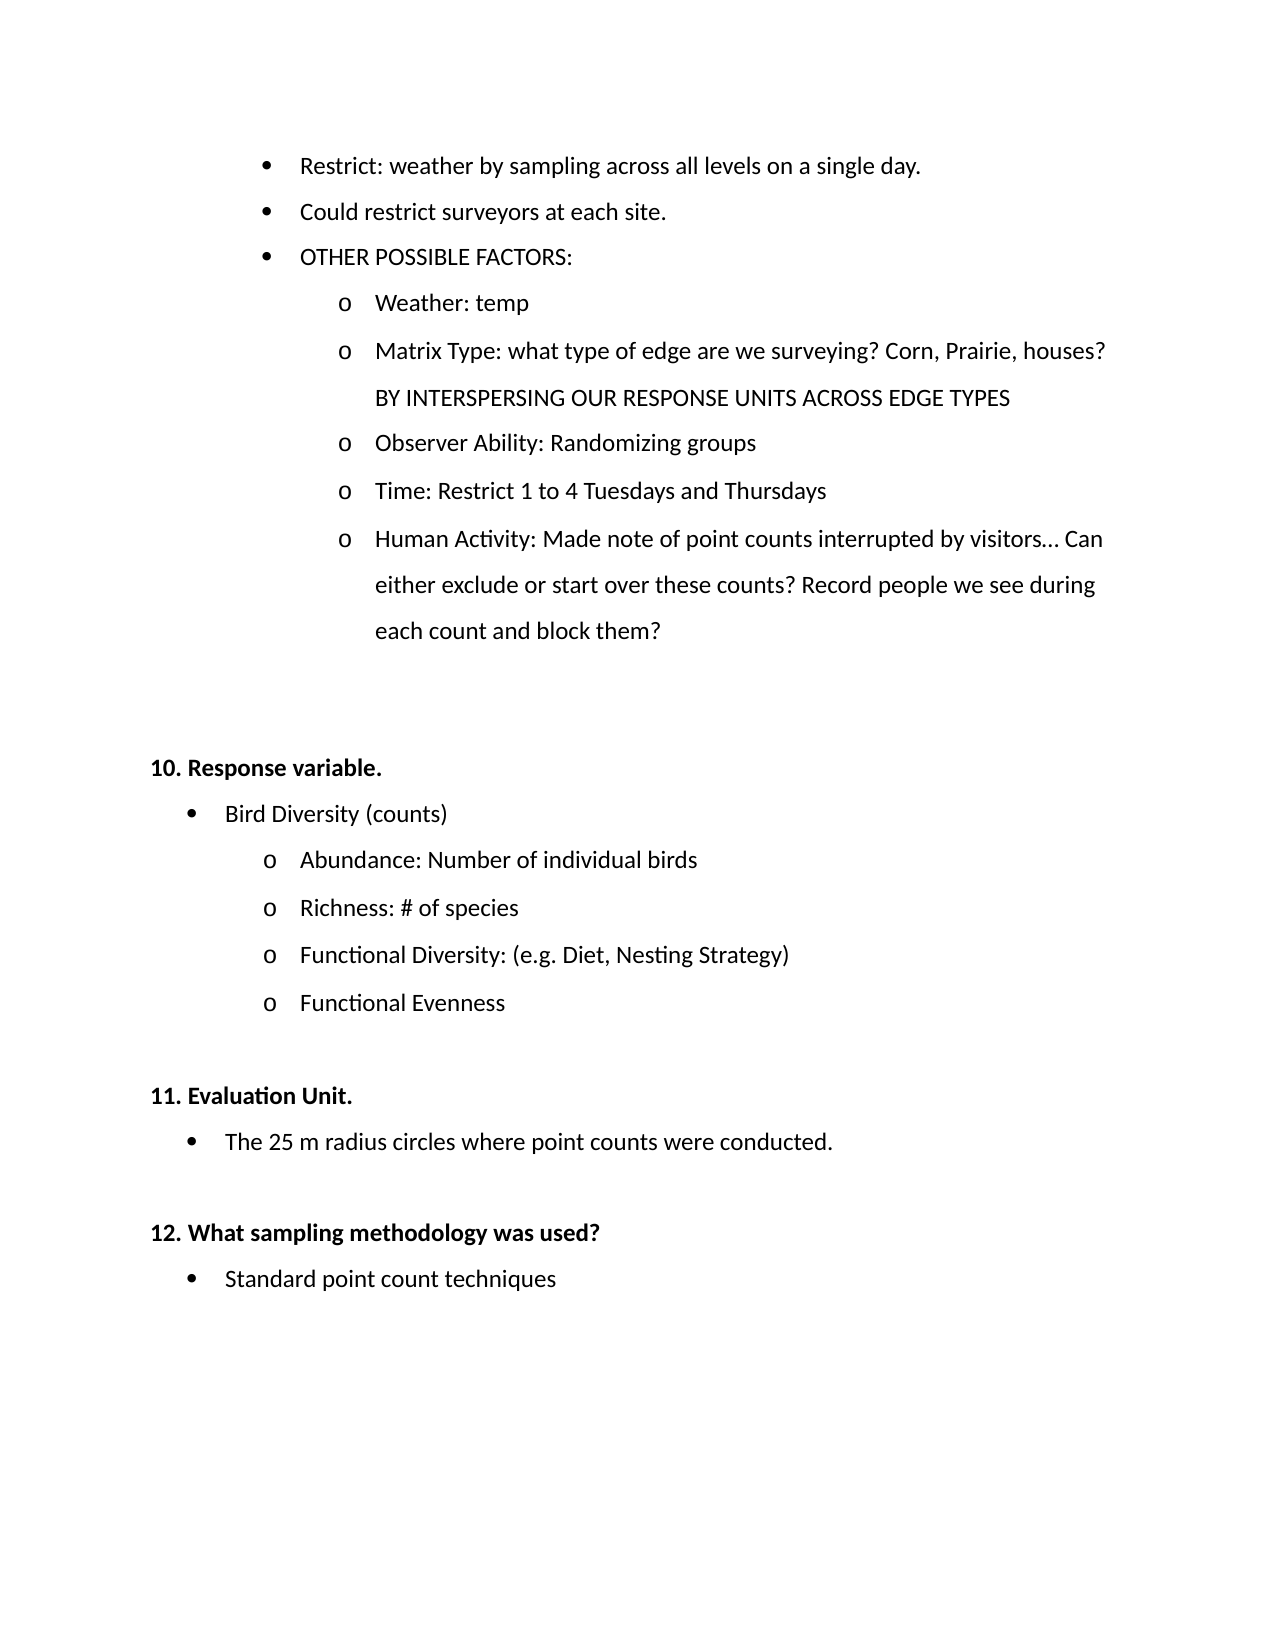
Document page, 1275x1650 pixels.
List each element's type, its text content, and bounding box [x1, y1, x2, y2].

list Human Activity: Made note of point counts interrupted by visitors… Can either exclude or start over these counts? Record people we see during each count and block them? [337, 523, 1125, 646]
list The 25 m radius circles where point counts were conducted. [187, 1126, 1125, 1156]
list Time: Restrict 1 to 4 Tuesdays and Thursdays [337, 475, 1125, 507]
list Could restrict surveyors at each site. [262, 196, 1125, 226]
list Functional Evenness [262, 987, 1125, 1019]
text 10. Response variable. [150, 753, 1125, 783]
list Standard point count techniques [187, 1263, 1125, 1294]
list Functional Diversity: (e.g. Diet, Nesting Strategy) [262, 939, 1125, 971]
list Restrict: weather by sampling across all levels on a single day. [262, 150, 1125, 181]
list Observer Ability: Randomizing groups [337, 427, 1125, 459]
text 11. Evaluation Unit. [150, 1080, 1125, 1111]
list Matrix Type: what type of edge are we surveying? Corn, Prairie, houses? BY INTERSPERSING OUR RESPONSE UNITS ACROSS EDGE TYPES [337, 335, 1125, 412]
list Bird Diversity (counts) [187, 798, 1125, 829]
list Richness: # of species [262, 892, 1125, 923]
list OTHER POSSIBLE FACTORS: [262, 241, 1125, 272]
list Weather: temp [337, 287, 1125, 319]
list Abundance: Number of individual birds [262, 844, 1125, 876]
text 12. What sampling methodology was used? [150, 1217, 1125, 1248]
